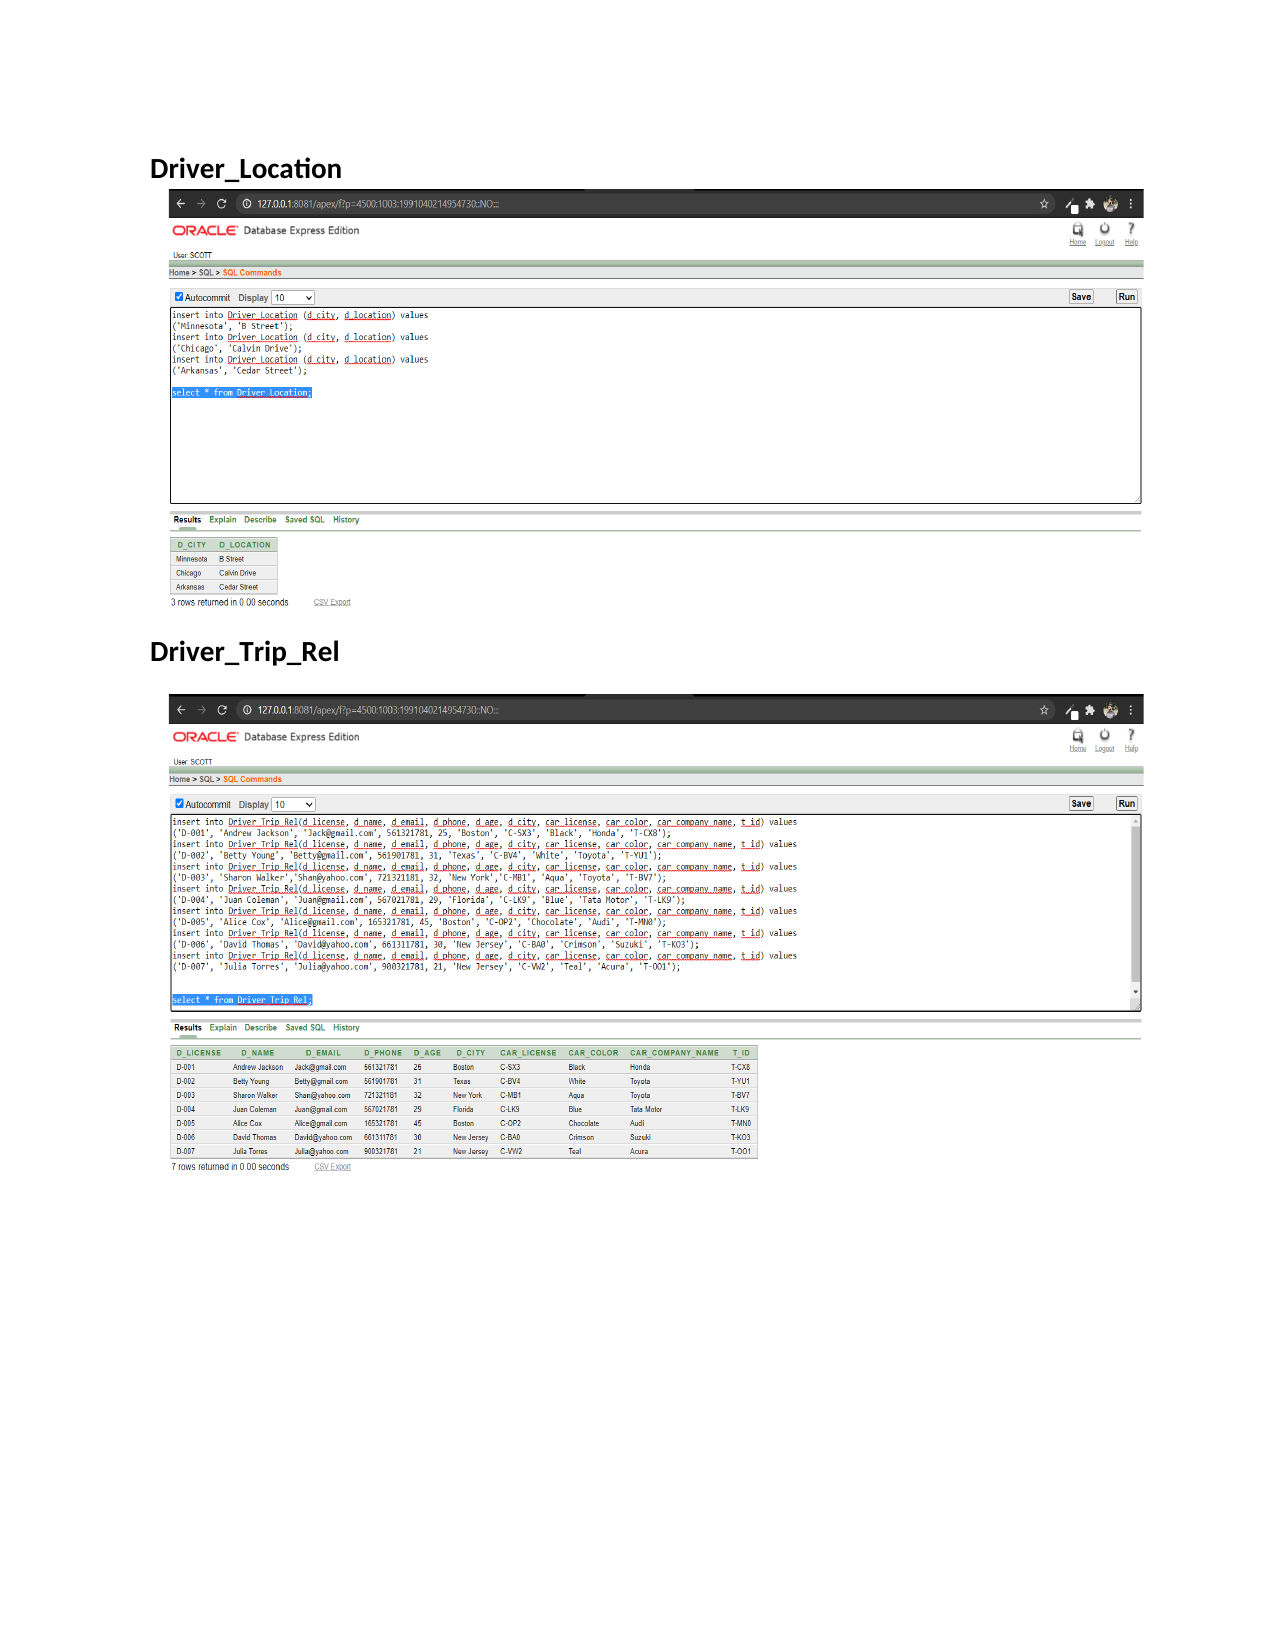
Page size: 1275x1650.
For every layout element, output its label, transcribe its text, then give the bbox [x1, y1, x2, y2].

text Driver_Location [150, 150, 1125, 608]
text Driver_Trip_Rel [150, 633, 1125, 668]
